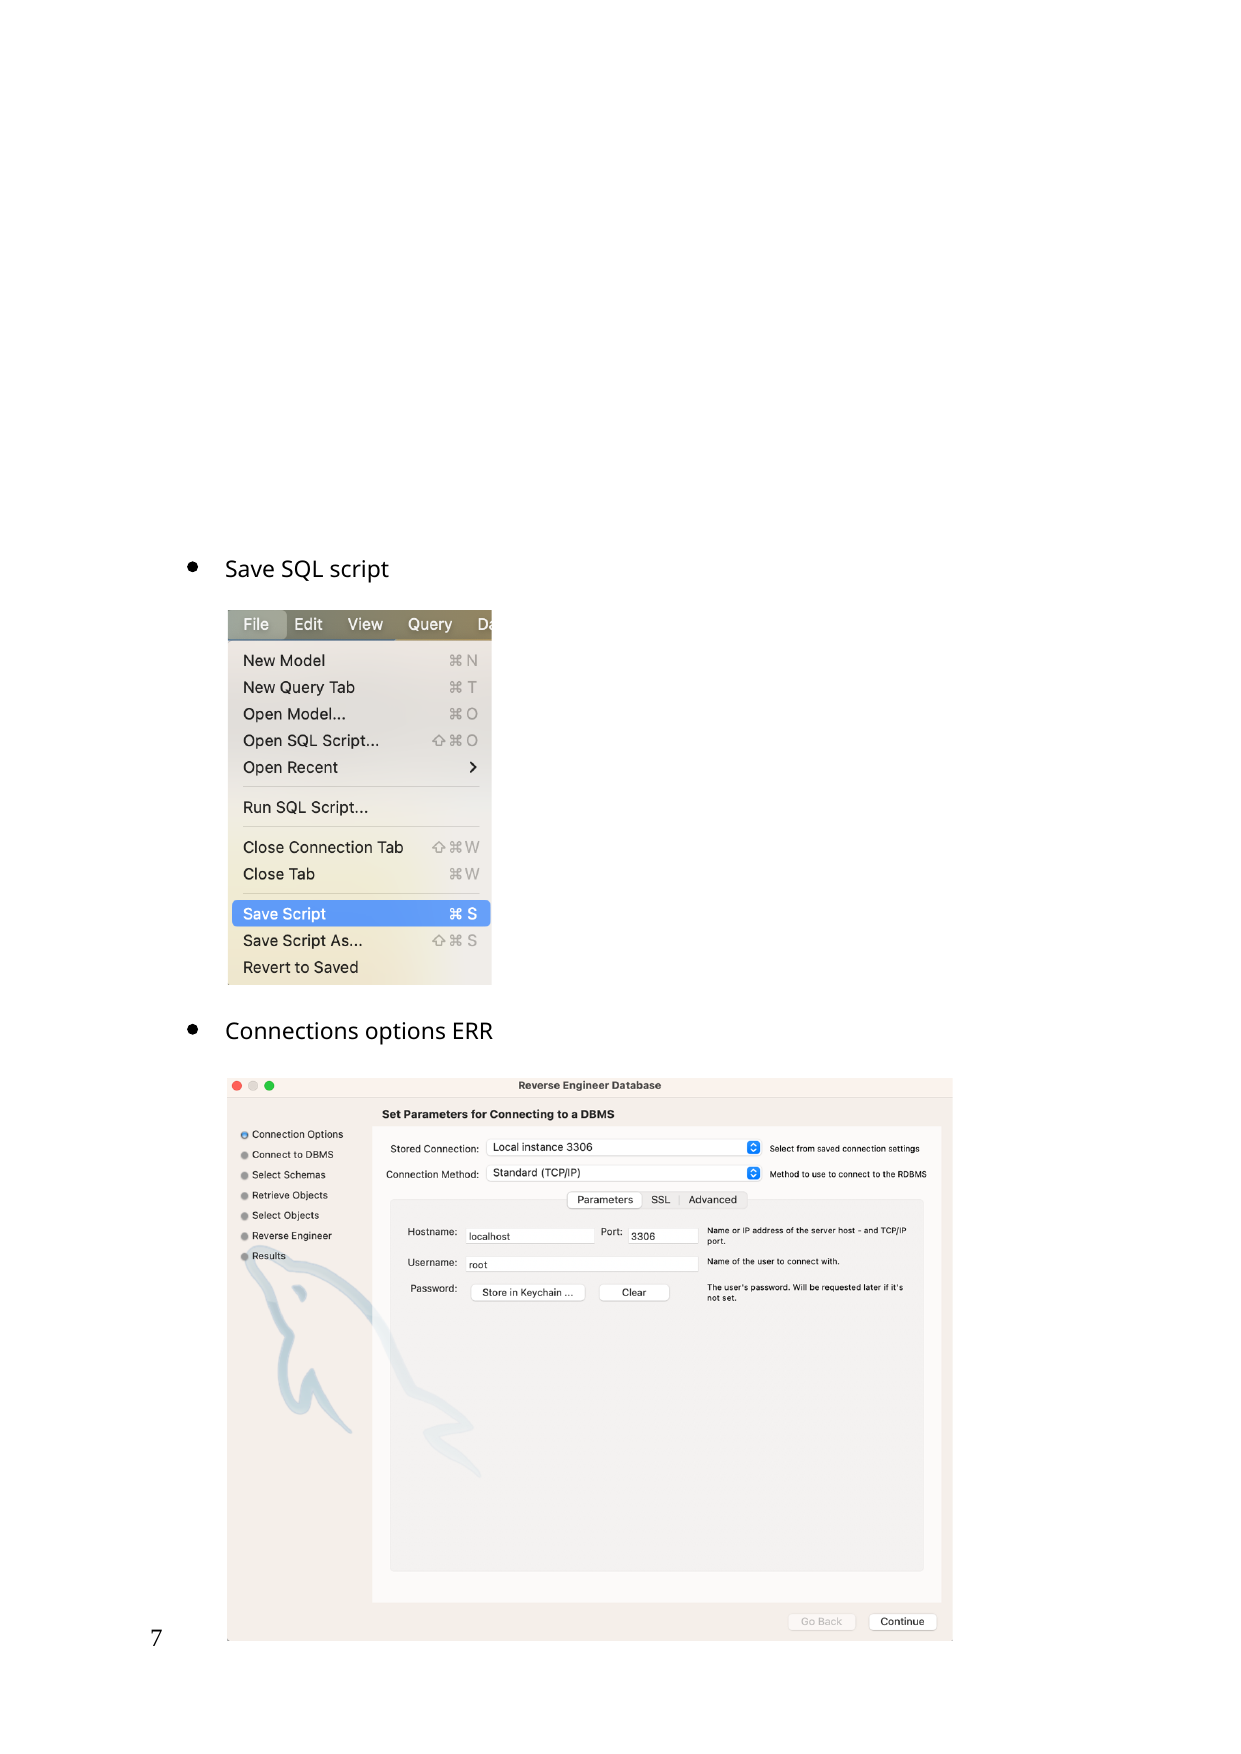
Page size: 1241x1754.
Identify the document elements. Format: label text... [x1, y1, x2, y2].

list Connections options ERR [187, 1015, 1090, 1046]
list Save SQL script [187, 552, 1090, 584]
picture [227, 610, 492, 984]
picture [225, 1078, 953, 1639]
